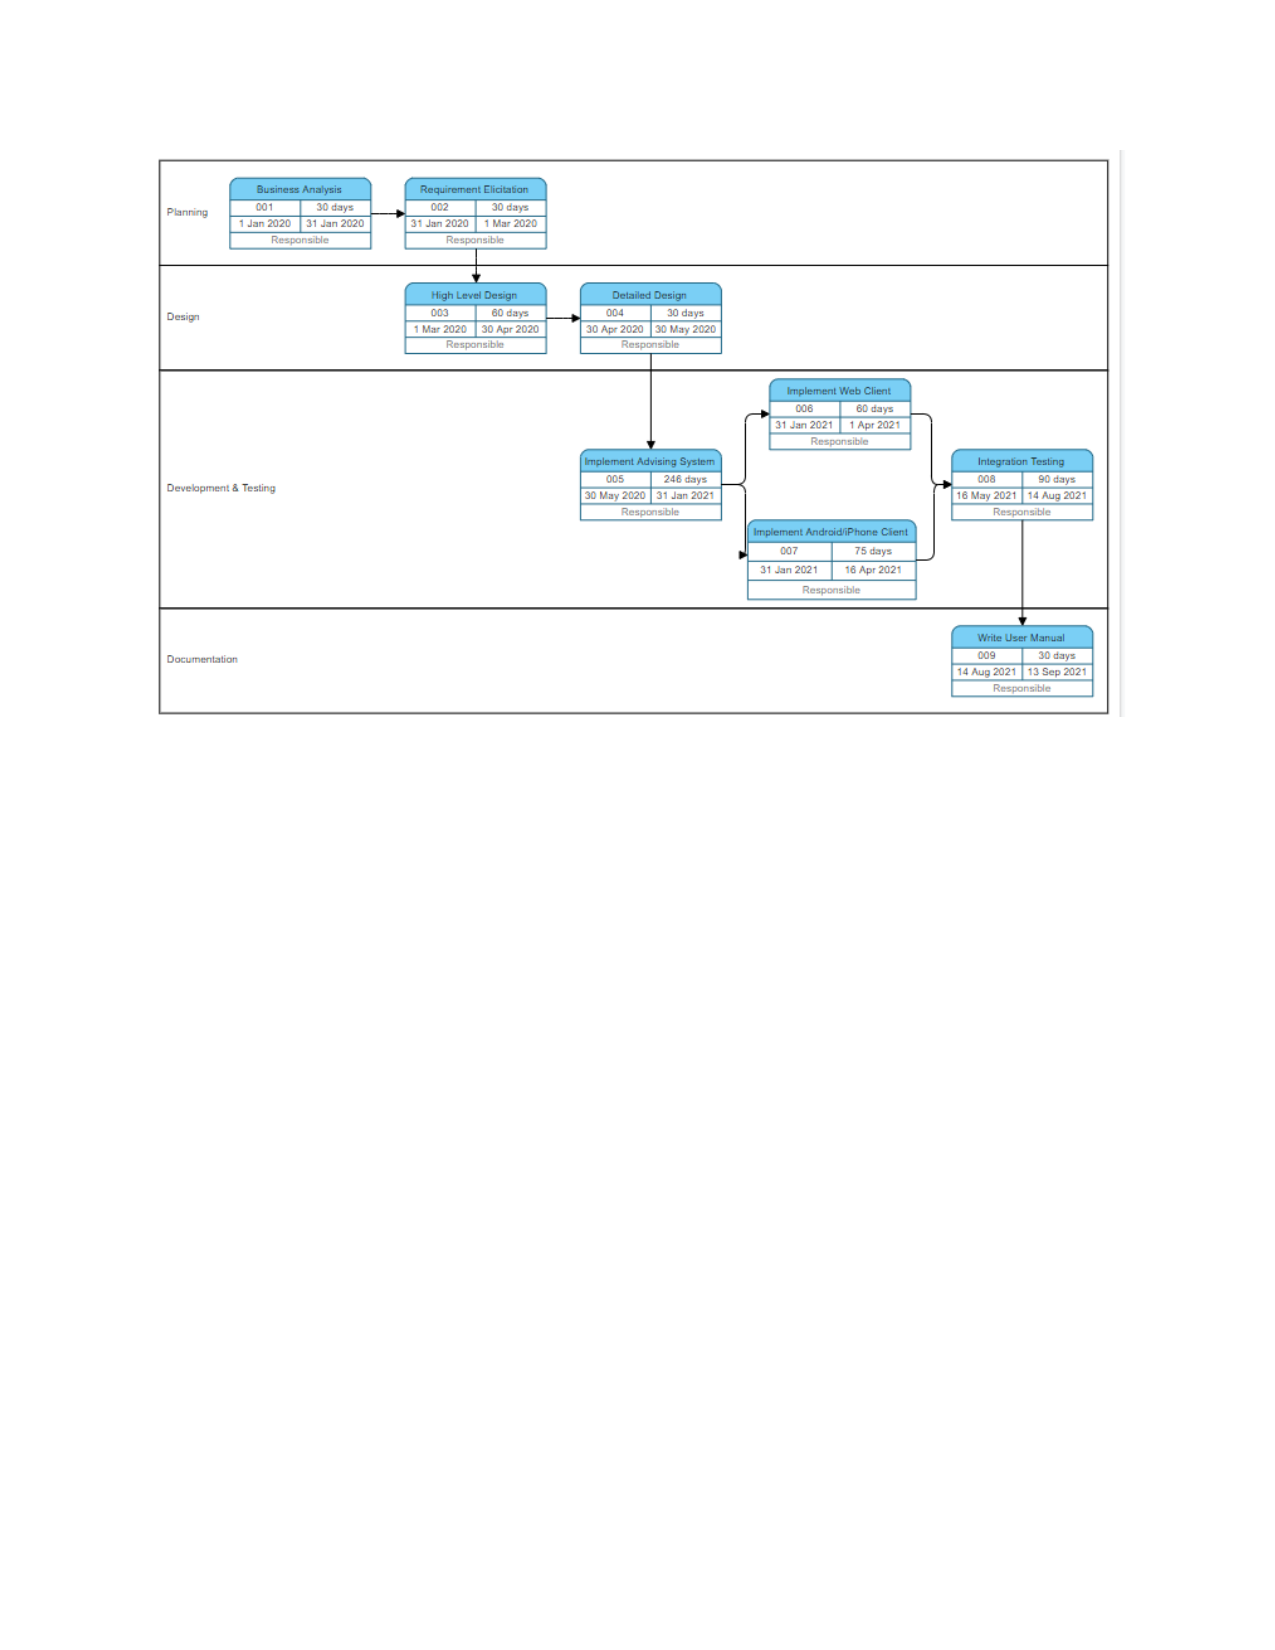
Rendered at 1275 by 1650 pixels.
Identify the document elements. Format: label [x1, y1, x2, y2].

picture [150, 150, 1125, 717]
